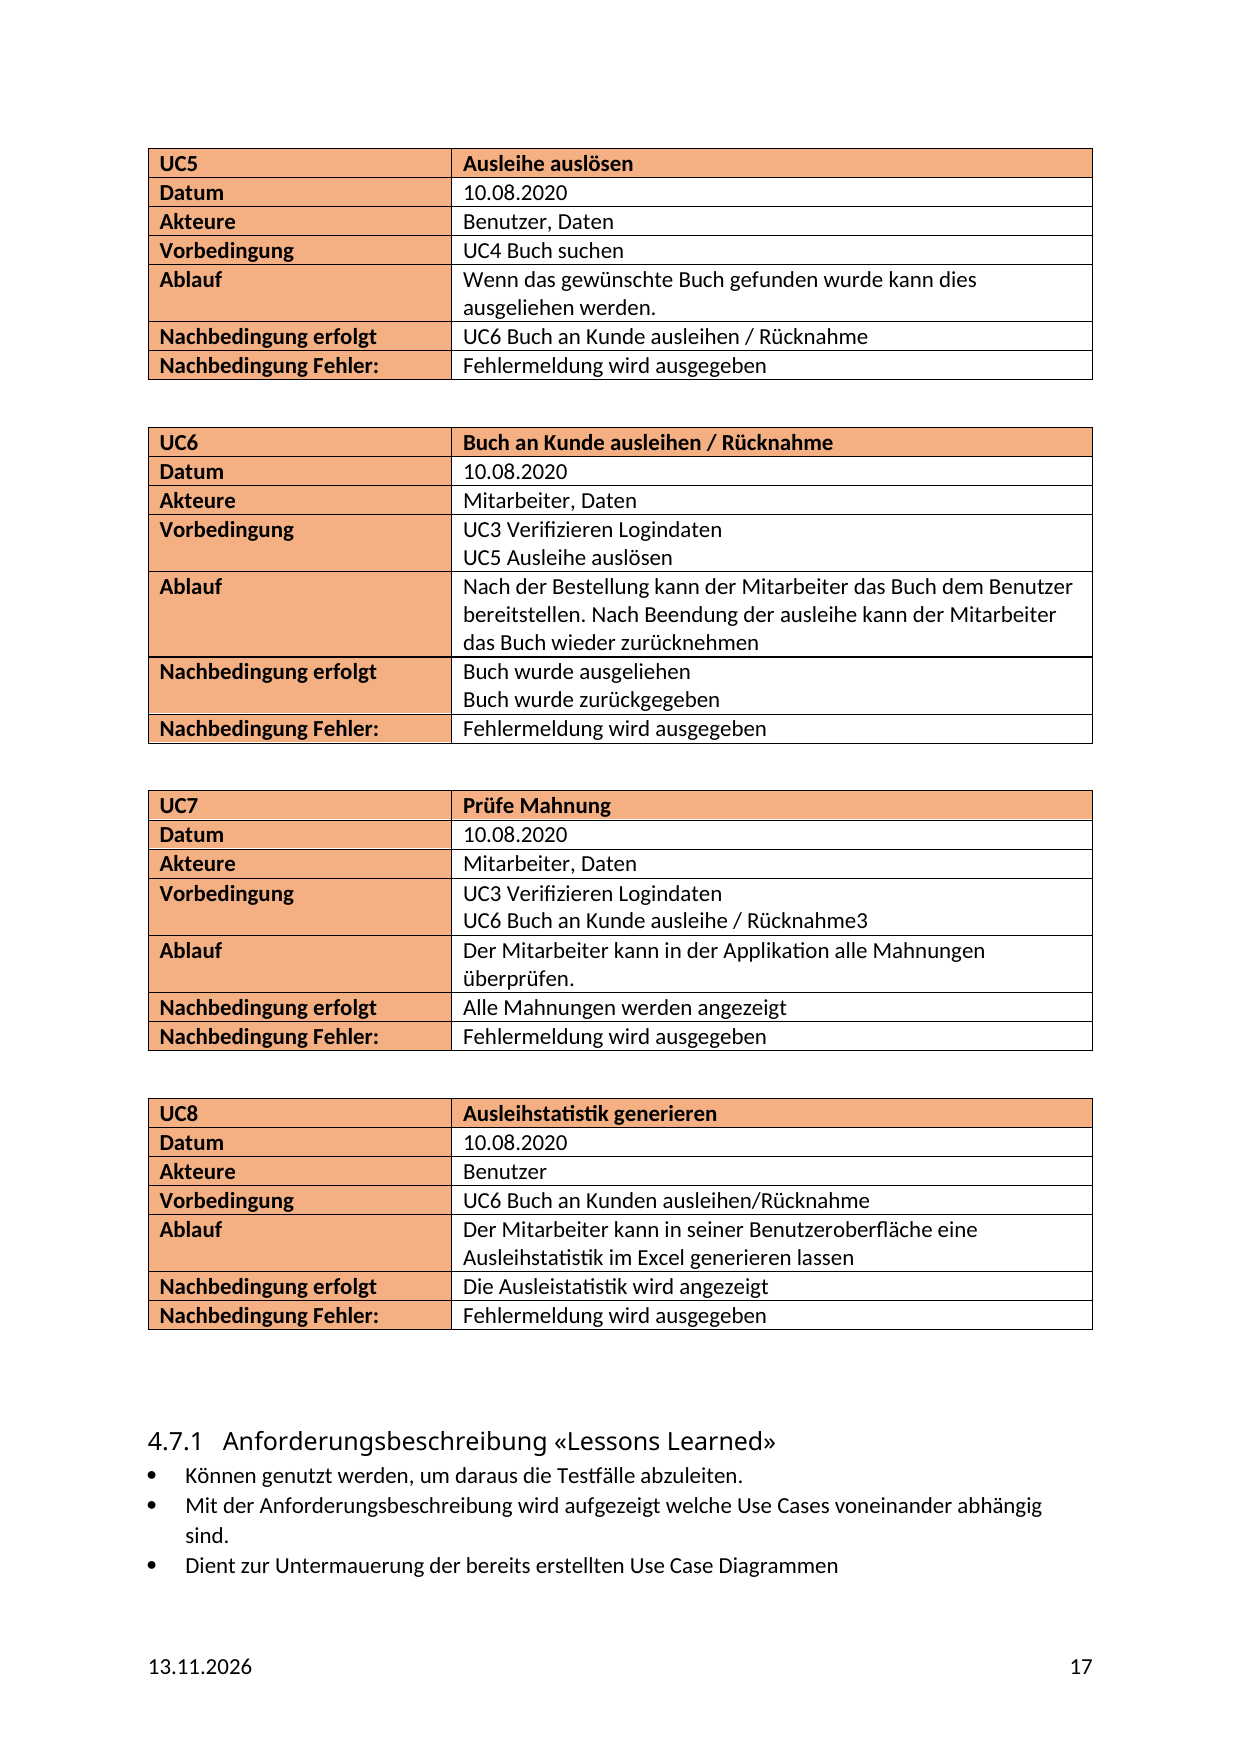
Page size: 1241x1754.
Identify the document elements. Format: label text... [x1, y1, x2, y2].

table_header Ausleihe auslösen [452, 149, 1092, 177]
table_cell Nachbedingung erfolgt [149, 1272, 451, 1300]
table_cell Nachbedingung Fehler: [149, 1301, 451, 1329]
table_cell Nachbedingung Fehler: [149, 715, 451, 742]
table_cell 10.08.2020 [452, 821, 1092, 848]
table_cell Akteure [149, 1157, 451, 1185]
table_cell Vorbedingung [149, 515, 451, 571]
table_cell Fehlermeldung wird ausgegeben [452, 1022, 1092, 1050]
table_cell Nachbedingung erfolgt [149, 658, 451, 713]
list Dient zur Untermauerung der bereits erstellten Use Case Diagrammen [148, 1551, 1093, 1579]
table_cell Fehlermeldung wird ausgegeben [452, 351, 1092, 379]
table_header Buch an Kunde ausleihen / Rücknahme [452, 428, 1092, 456]
table_cell Akteure [149, 486, 451, 514]
table_cell UC3 Verifizieren Logindaten UC6 Buch an Kunde ausleihe / Rücknahme3 [452, 879, 1092, 935]
table_cell Fehlermeldung wird ausgegeben [452, 715, 1092, 742]
table_header UC5 [149, 149, 451, 177]
table_cell Nachbedingung erfolgt [149, 322, 451, 350]
table_cell Datum [149, 178, 451, 206]
table_cell Datum [149, 1128, 451, 1156]
table_cell UC6 Buch an Kunden ausleihen/Rücknahme [452, 1186, 1092, 1214]
table_header UC6 [149, 428, 451, 456]
table_cell 10.08.2020 [452, 178, 1092, 206]
table_cell UC4 Buch suchen [452, 236, 1092, 264]
table_cell Alle Mahnungen werden angezeigt [452, 993, 1092, 1021]
table_cell Datum [149, 821, 451, 848]
table_cell Vorbedingung [149, 879, 451, 935]
table_cell Ablauf [149, 936, 451, 992]
table_cell Nach der Bestellung kann der Mitarbeiter das Buch dem Benutzer bereitstellen. Nach Beendung der ausleihe kann der Mitarbeiter das Buch wieder zurücknehmen [452, 572, 1092, 656]
table_cell Datum [149, 457, 451, 485]
table_cell Akteure [149, 850, 451, 878]
table_cell Nachbedingung Fehler: [149, 1022, 451, 1050]
table_header UC7 [149, 791, 451, 819]
subtitle Anforderungsbeschreibung «Lessons Learned» [148, 1424, 1093, 1458]
table_cell Wenn das gewünschte Buch gefunden wurde kann dies ausgeliehen werden. [452, 265, 1092, 321]
table_cell Vorbedingung [149, 236, 451, 264]
table_header Ausleihstatistik generieren [452, 1099, 1092, 1127]
table_cell Die Ausleistatistik wird angezeigt [452, 1272, 1092, 1300]
table_cell UC3 Verifizieren Logindaten UC5 Ausleihe auslösen [452, 515, 1092, 571]
table_cell Fehlermeldung wird ausgegeben [452, 1301, 1092, 1329]
list Mit der Anforderungsbeschreibung wird aufgezeigt welche Use Cases voneinander abhängig sind. [148, 1491, 1093, 1549]
table_cell Vorbedingung [149, 1186, 451, 1214]
table_cell Der Mitarbeiter kann in der Applikation alle Mahnungen überprüfen. [452, 936, 1092, 992]
table_cell Benutzer, Daten [452, 207, 1092, 235]
table_cell Ablauf [149, 572, 451, 656]
table_cell 10.08.2020 [452, 1128, 1092, 1156]
table_cell Akteure [149, 207, 451, 235]
table_cell Benutzer [452, 1157, 1092, 1185]
table_cell Buch wurde ausgeliehen Buch wurde zurückgegeben [452, 658, 1092, 713]
table_cell Ablauf [149, 265, 451, 321]
table_cell Nachbedingung Fehler: [149, 351, 451, 379]
table_header Prüfe Mahnung [452, 791, 1092, 819]
list Können genutzt werden, um daraus die Testfälle abzuleiten. [148, 1461, 1093, 1489]
table_cell UC6 Buch an Kunde ausleihen / Rücknahme [452, 322, 1092, 350]
table_cell 10.08.2020 [452, 457, 1092, 485]
table_cell Mitarbeiter, Daten [452, 486, 1092, 514]
table_cell Der Mitarbeiter kann in seiner Benutzeroberfläche eine Ausleihstatistik im Excel generieren lassen [452, 1215, 1092, 1271]
table_cell Nachbedingung erfolgt [149, 993, 451, 1021]
table_cell Mitarbeiter, Daten [452, 850, 1092, 878]
table_cell Ablauf [149, 1215, 451, 1271]
table_header UC8 [149, 1099, 451, 1127]
